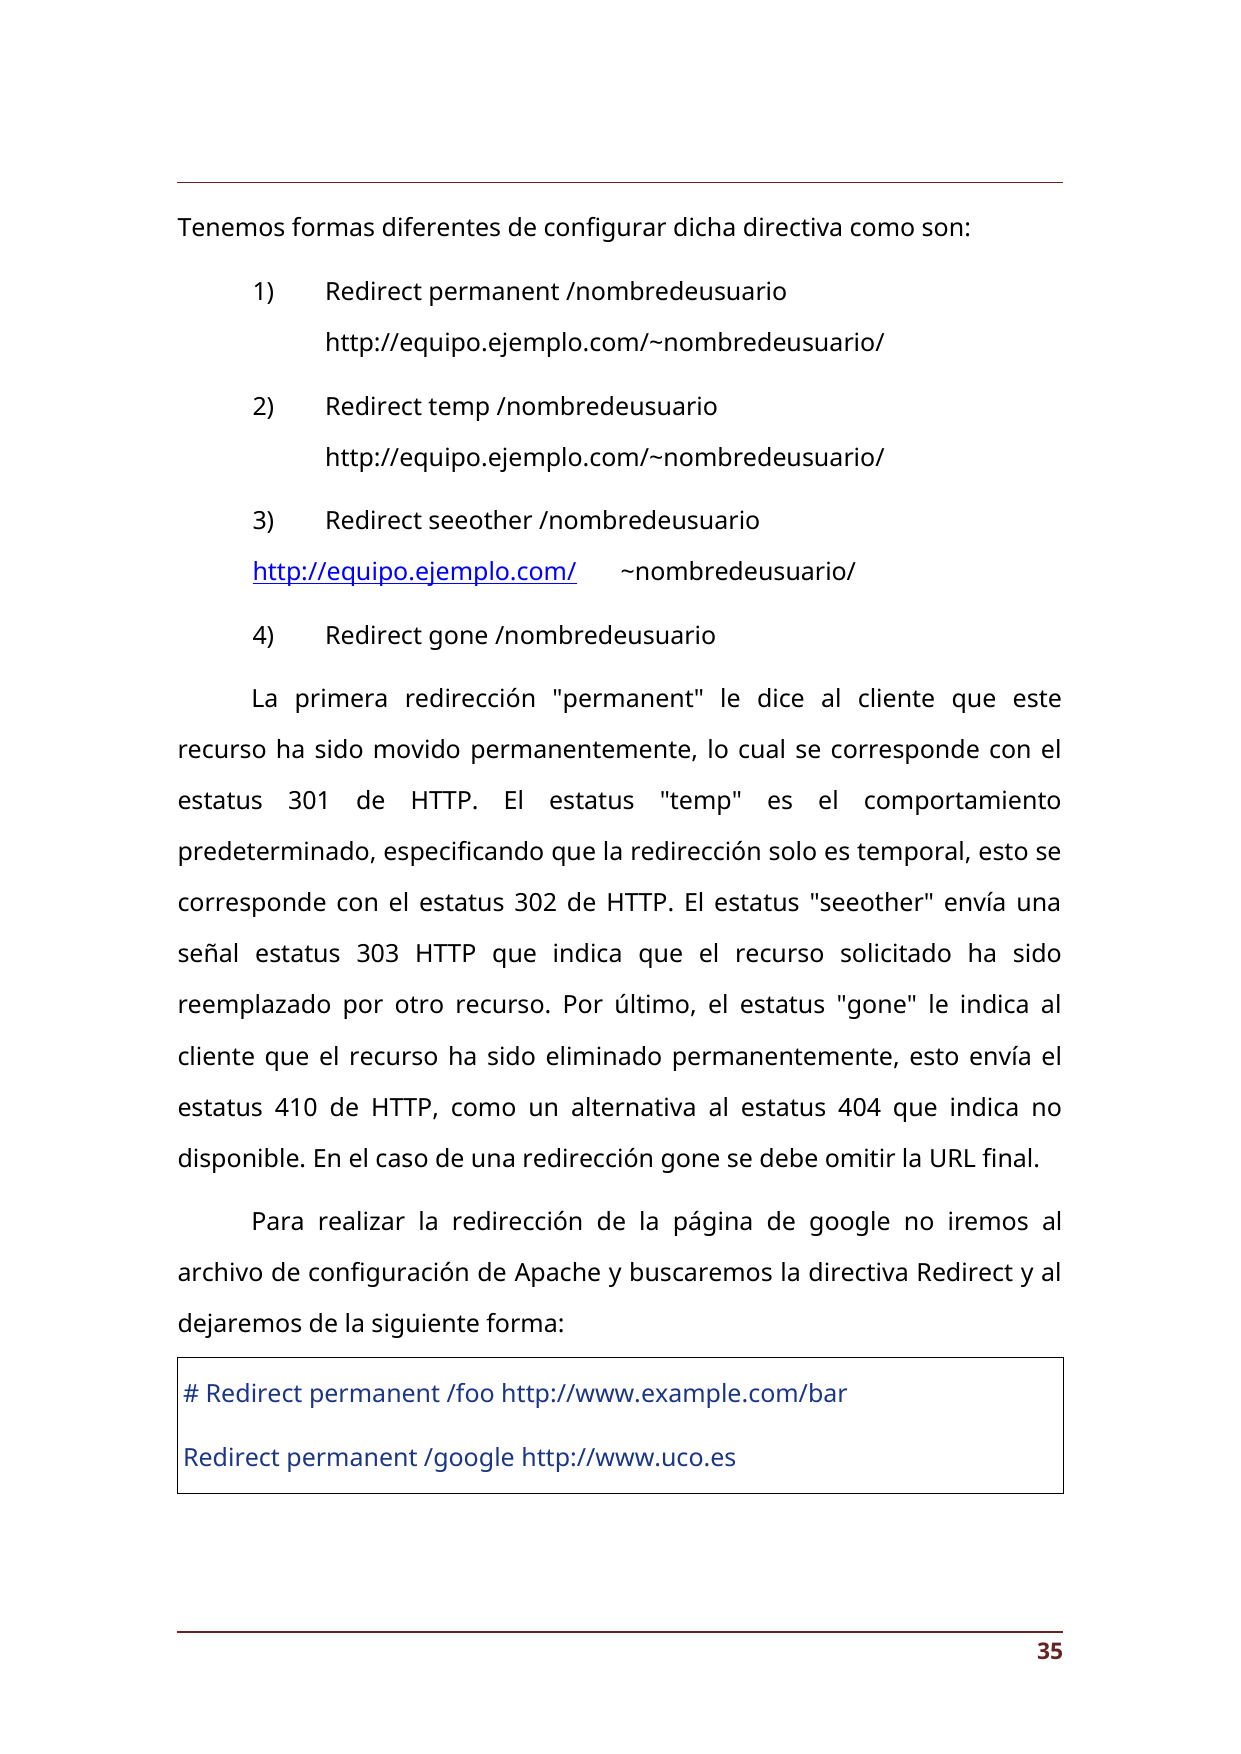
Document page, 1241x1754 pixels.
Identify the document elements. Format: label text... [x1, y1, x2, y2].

text Tenemos formas diferentes de configurar dicha directiva como son: [177, 210, 1063, 244]
list Redirect temp /nombredeusuario http://equipo.ejemplo.com/~nombredeusuario/ [252, 388, 1063, 473]
list Redirect permanent /nombredeusuario http://equipo.ejemplo.com/~nombredeusuario/ [252, 274, 1063, 359]
text Para realizar la redirección de la página de google no iremos al archivo de configuración de Apache y buscaremos la directiva Redirect y al dejaremos de la siguiente forma: [177, 1204, 1063, 1340]
table_header # Redirect permanent /foo http://www.example.com/bar Redirect permanent /google http://www.uco.es [178, 1358, 1063, 1493]
list Redirect seeother /nombredeusuario http://equipo.ejemplo.com/ ~nombredeusuario/ [252, 503, 1063, 588]
list Redirect gone /nombredeusuario [252, 617, 1063, 651]
text La primera redirección "permanent" le dice al cliente que este recurso ha sido movido permanentemente, lo cual se corresponde con el estatus 301 de HTTP. El estatus "temp" es el comportamiento predeterminado, especificando que la redirección solo es temporal, esto se corresponde con el estatus 302 de HTTP. El estatus "seeother" envía una señal estatus 303 HTTP que indica que el recurso solicitado ha sido reemplazado por otro recurso. Por último, el estatus "gone" le indica al cliente que el recurso ha sido eliminado permanentemente, esto envía el estatus 410 de HTTP, como un alternativa al estatus 404 que indica no disponible. En el caso de una redirección gone se debe omitir la URL final. [177, 681, 1063, 1174]
